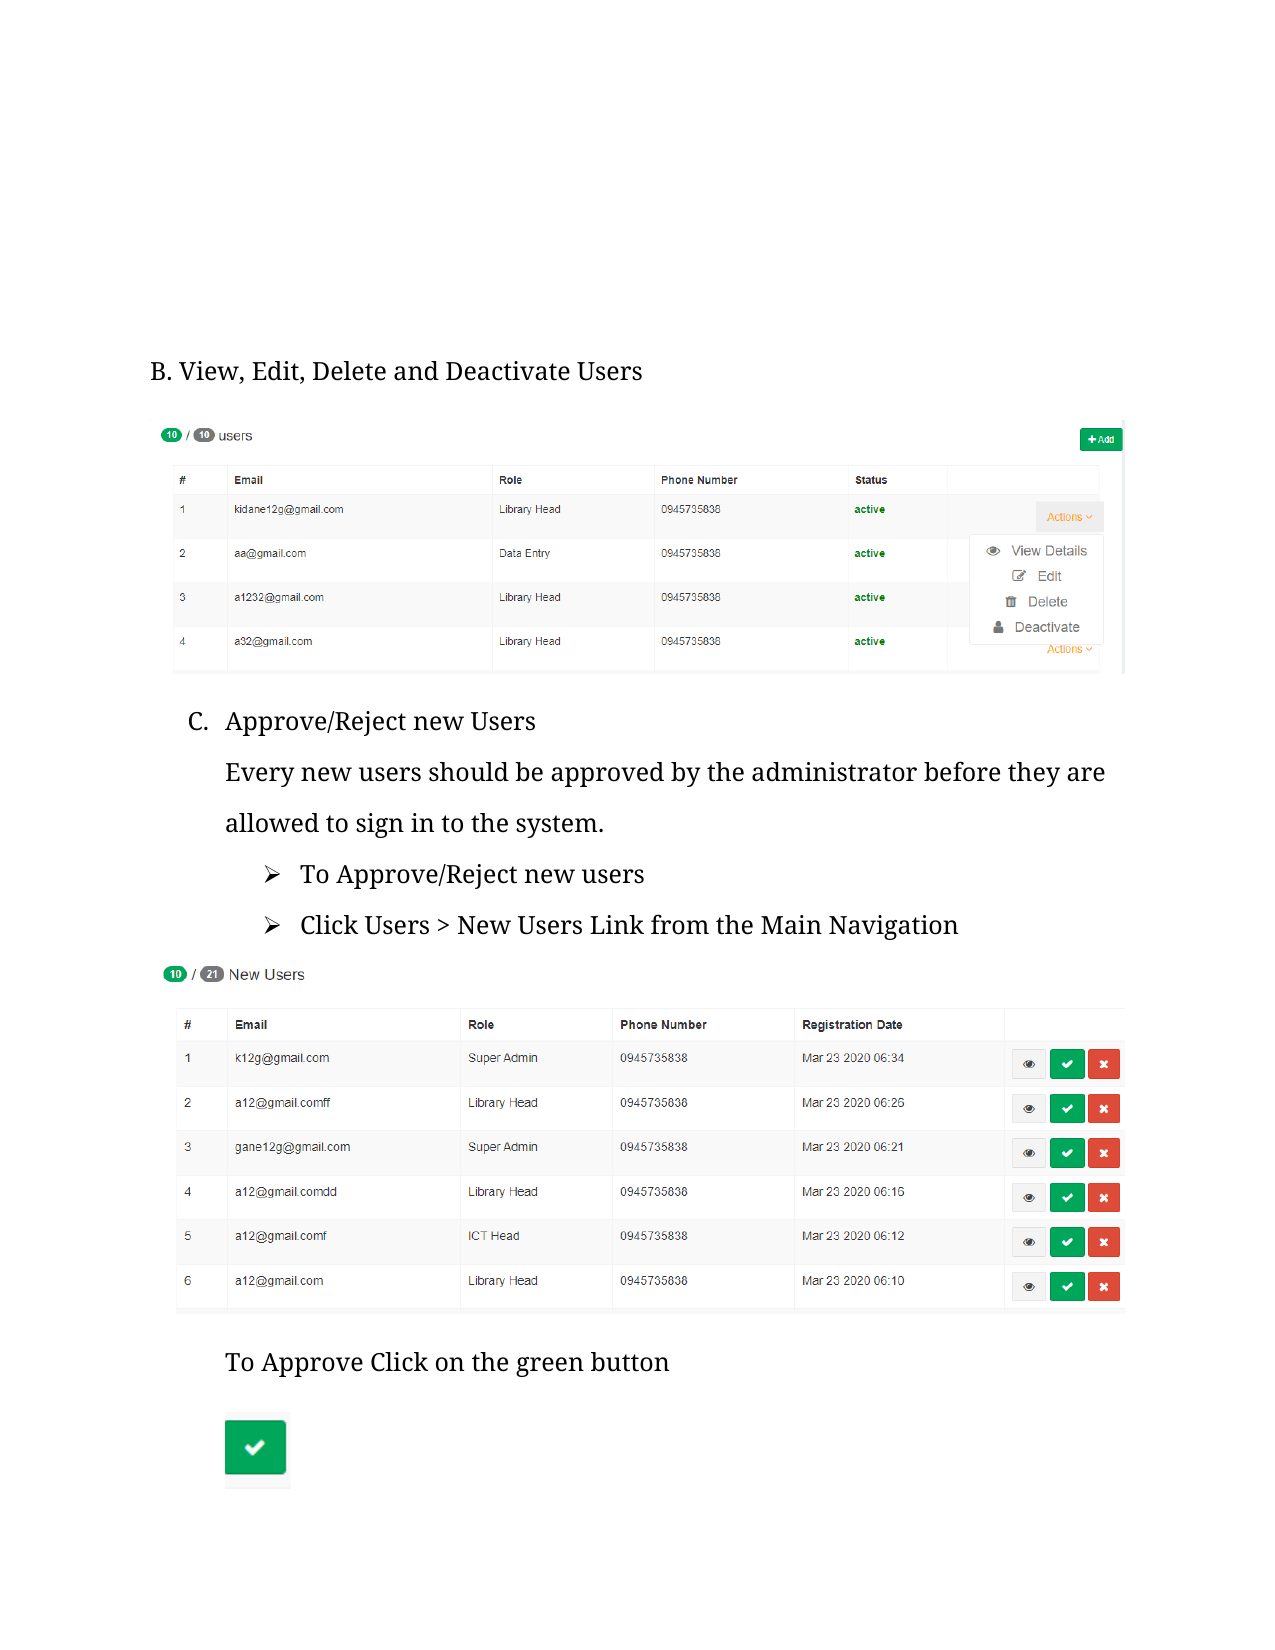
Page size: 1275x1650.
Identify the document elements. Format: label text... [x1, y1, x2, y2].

text To Approve Click on the green button [150, 1344, 1125, 1378]
picture [150, 959, 1125, 1314]
picture [225, 1412, 291, 1489]
list Click Users > New Users Link from the Main Navigation [262, 908, 1125, 942]
text B. View, Edit, Delete and Deactivate Users [150, 353, 1125, 387]
picture [150, 420, 1125, 674]
list Approve/Reject new Users Every new users should be approved by the administrator before they are allowed to sign in to the system. [187, 704, 1125, 840]
list To Approve/Reject new users [262, 857, 1125, 891]
